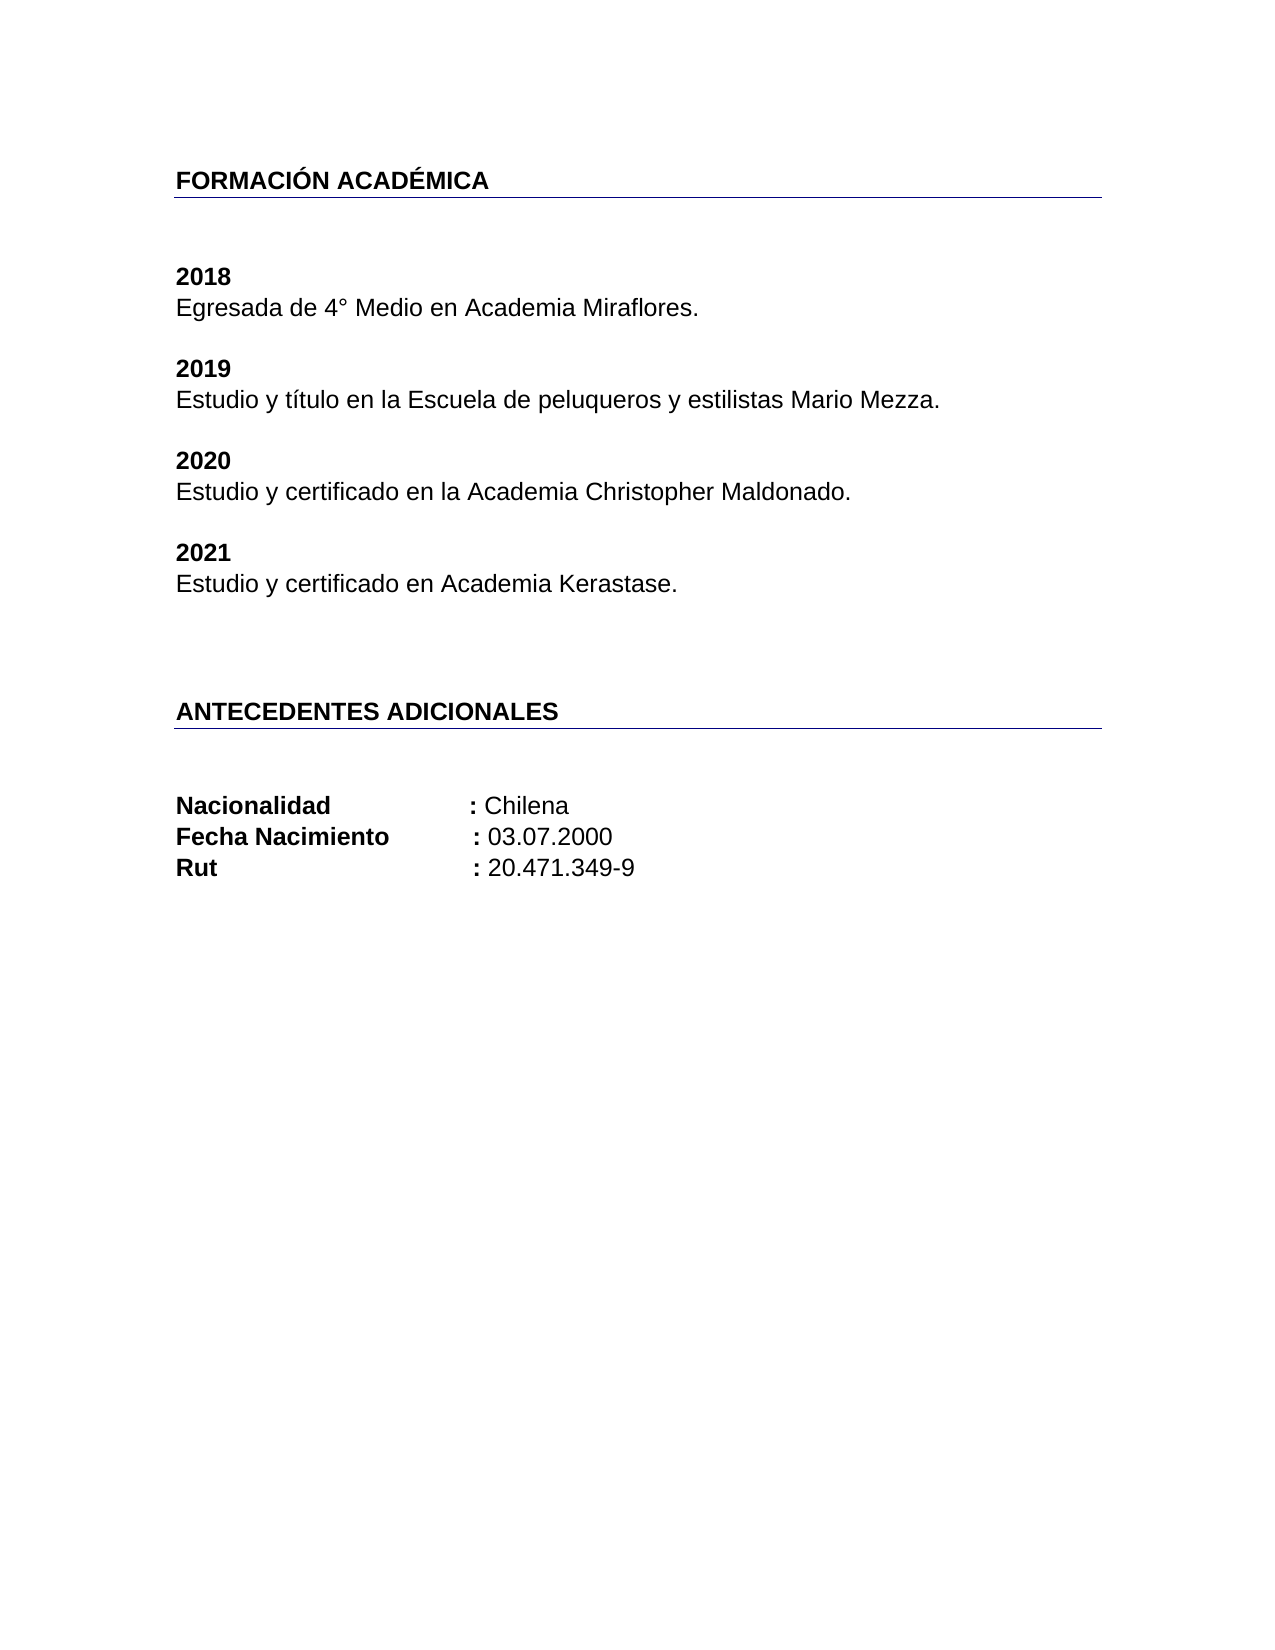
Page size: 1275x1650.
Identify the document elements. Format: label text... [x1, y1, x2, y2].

text Estudio y título en la Escuela de peluqueros y estilistas Mario Mezza. [176, 385, 1098, 413]
text Egresada de 4° Medio en Academia Miraflores. [176, 293, 1098, 321]
text 2018 [176, 262, 1098, 290]
text FORMACIÓN ACADÉMICA [176, 166, 1098, 194]
text 2021 [176, 538, 1098, 567]
text Nacionalidad : Chilena [176, 791, 1098, 819]
text Estudio y certificado en Academia Kerastase. [176, 569, 1098, 598]
text 2019 [176, 354, 1098, 382]
text Rut : 20.471.349-9 [176, 853, 1098, 881]
text Estudio y certificado en la Academia Christopher Maldonado. [176, 477, 1098, 506]
text 2020 [176, 446, 1098, 475]
text Fecha Nacimiento : 03.07.2000 [176, 822, 1098, 850]
text ANTECEDENTES ADICIONALES [176, 697, 1098, 725]
